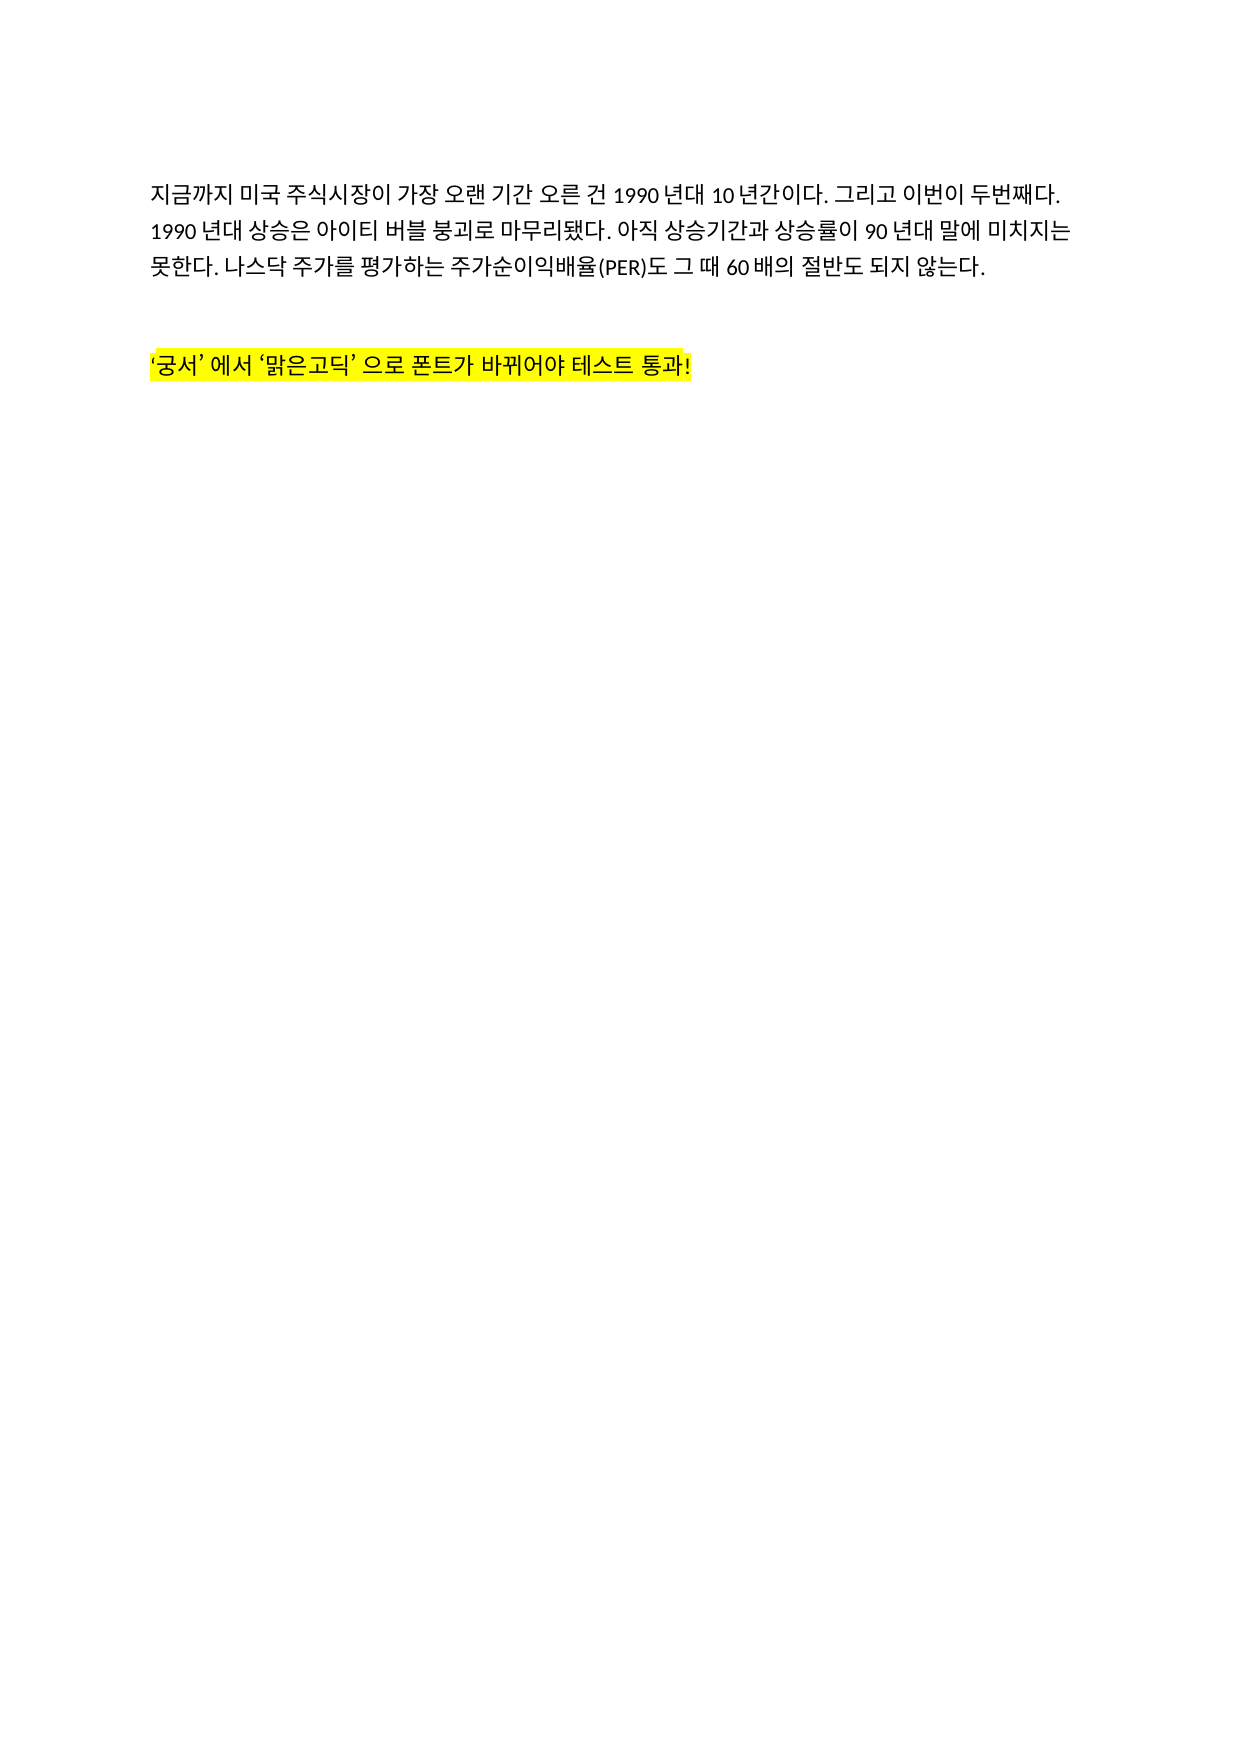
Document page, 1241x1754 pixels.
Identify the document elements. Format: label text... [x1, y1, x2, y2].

text ‘궁서’ 에서 ‘맑은고딕’ 으로 폰트가 바뀌어야 테스트 통과! [683, 348, 1090, 381]
text 지금까지 미국 주식시장이 가장 오랜 기간 오른 건 1990년대 10년간이다. 그리고 이번이 두번째다. 1990년대 상승은 아이티 버블 붕괴로 마무리됐다. 아직 상승기간과 상승률이 90년대 말에 미치지는 못한다. 나스닥 주가를 평가하는 주가순이익배율(PER)도 그 때 60배의 절반도 되지 않는다. [150, 177, 1090, 282]
